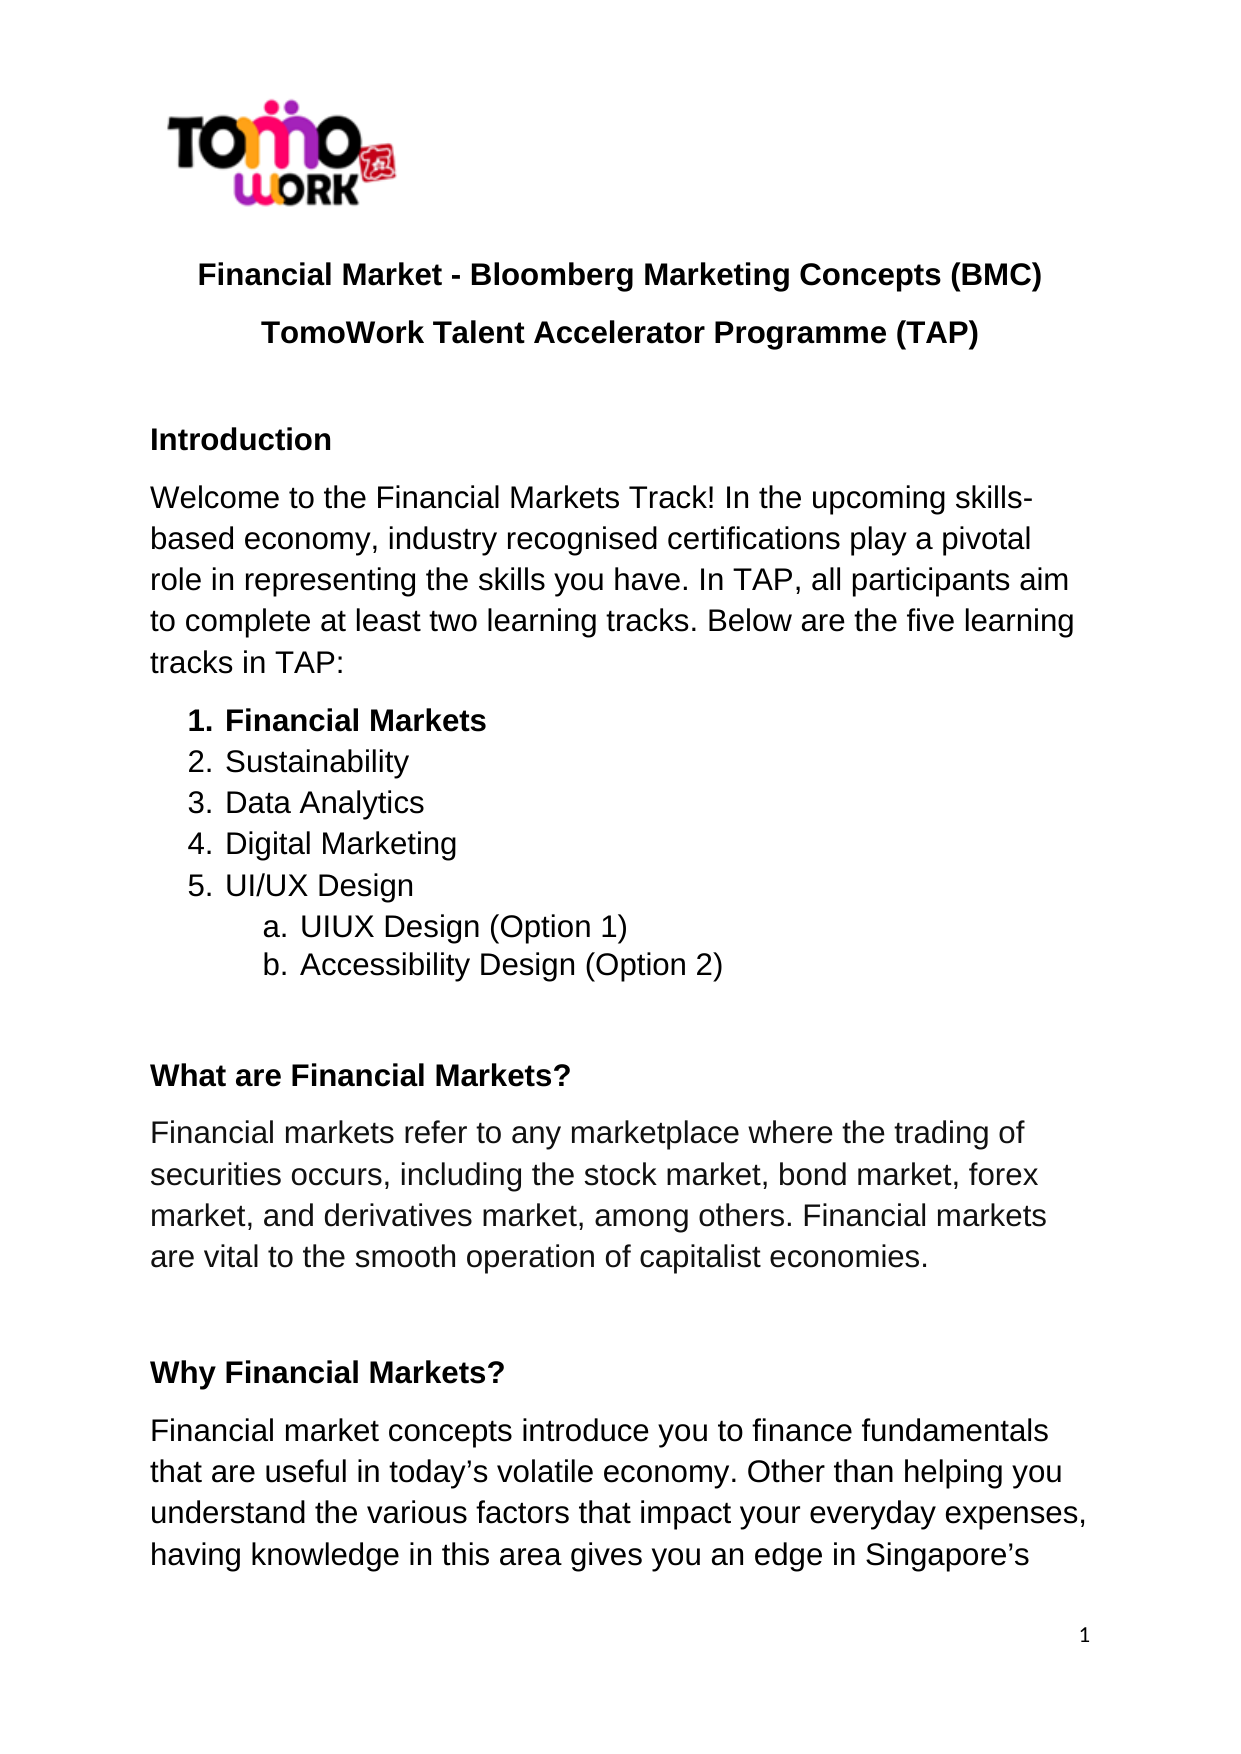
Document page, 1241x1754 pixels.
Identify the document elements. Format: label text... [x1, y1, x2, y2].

list Accessibility Design (Option 2) [262, 946, 1090, 982]
text Financial Market - Bloomberg Marketing Concepts (BMC) [150, 256, 1090, 292]
text TomoWork Talent Accelerator Programme (TAP) [150, 314, 1090, 350]
text Introduction [150, 421, 1090, 457]
list Financial Markets [187, 702, 1090, 738]
list Data Analytics [187, 784, 1090, 820]
list UIUX Design (Option 1) [262, 908, 1090, 944]
list Sustainability [187, 743, 1090, 779]
text Welcome to the Financial Markets Track! In the upcoming skills-based economy, industry recognised certifications play a pivotal role in representing the skills you have. In TAP, all participants aim to complete at least two learning tracks. Below are the five learning tracks in TAP: [150, 479, 1090, 680]
text What are Financial Markets? [150, 1057, 1090, 1092]
list UI/UX Design [187, 867, 1090, 903]
text Why Financial Markets? [150, 1354, 1090, 1390]
picture [150, 75, 418, 229]
text Financial markets refer to any marketplace where the trading of securities occurs, including the stock market, bond market, forex market, and derivatives market, among others. Financial markets are vital to the smooth operation of capitalist economies. [150, 1114, 1090, 1274]
list Digital Marketing [187, 825, 1090, 861]
